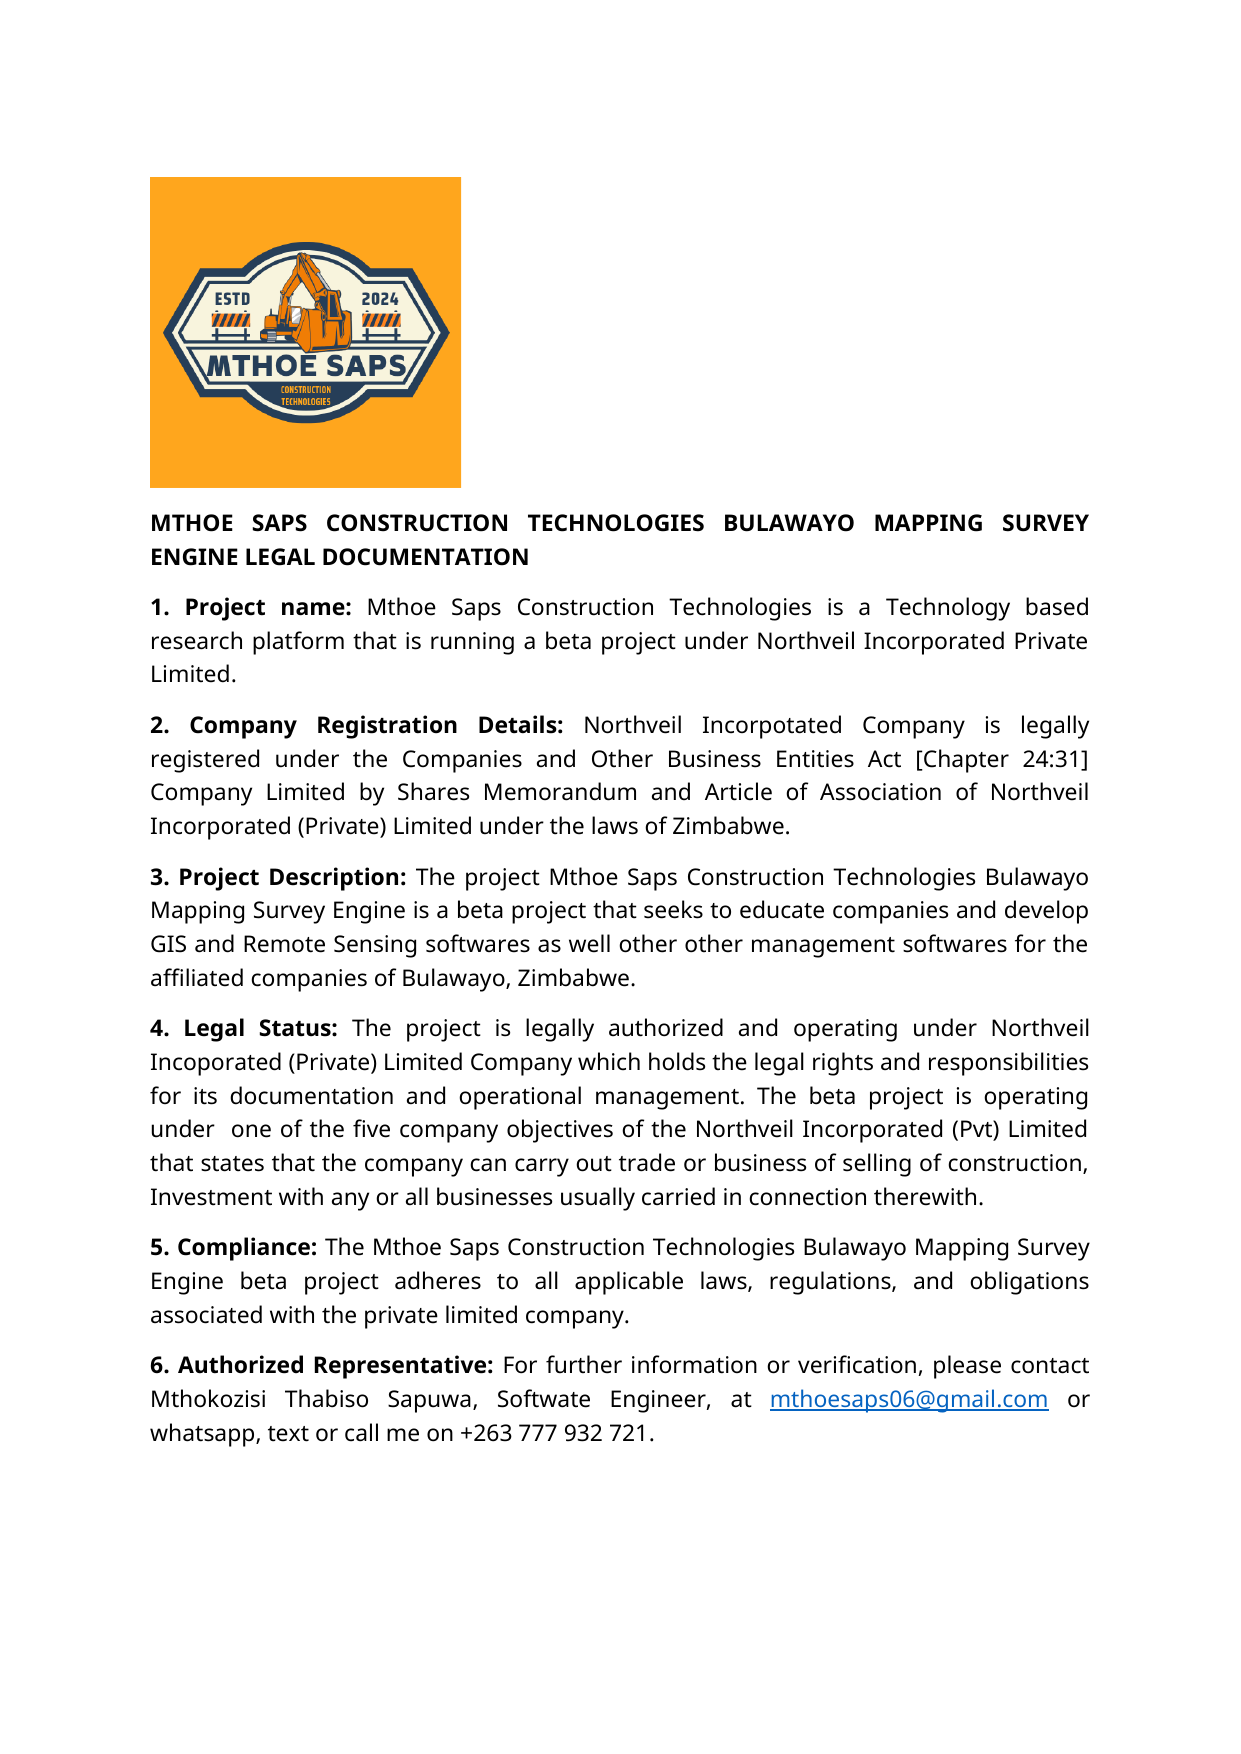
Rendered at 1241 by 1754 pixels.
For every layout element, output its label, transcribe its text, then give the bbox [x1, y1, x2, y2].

text 4. Legal Status: The project is legally authorized and operating under Northveil Incoporated (Private) Limited Company which holds the legal rights and responsibilities for its documentation and operational management. The beta project is operating under one of the five company objectives of the Northveil Incorporated (Pvt) Limited that states that the company can carry out trade or business of selling of construction, Investment with any or all businesses usually carried in connection therewith. [150, 1012, 1090, 1212]
text 6. Authorized Representative: For further information or verification, please contact Mthokozisi Thabiso Sapuwa, Softwate Engineer, at mthoesaps06@gmail.com or whatsapp, text or call me on +263 777 932 721. [150, 1349, 1090, 1448]
text 2. Company Registration Details: Northveil Incorpotated Company is legally registered under the Companies and Other Business Entities Act [Chapter 24:31] Company Limited by Shares Memorandum and Article of Association of Northveil Incorporated (Private) Limited under the laws of Zimbabwe. [150, 709, 1090, 841]
text 3. Project Description: The project Mthoe Saps Construction Technologies Bulawayo Mapping Survey Engine is a beta project that seeks to educate companies and develop GIS and Remote Sensing softwares as well other other management softwares for the affiliated companies of Bulawayo, Zimbabwe. [150, 860, 1090, 993]
text MTHOE SAPS CONSTRUCTION TECHNOLOGIES BULAWAYO MAPPING SURVEY ENGINE LEGAL DOCUMENTATION [150, 507, 1090, 572]
text 1. Project name: Mthoe Saps Construction Technologies is a Technology based research platform that is running a beta project under Northveil Incorporated Private Limited. [150, 591, 1090, 689]
picture [150, 177, 462, 488]
text 5. Compliance: The Mthoe Saps Construction Technologies Bulawayo Mapping Survey Engine beta project adheres to all applicable laws, regulations, and obligations associated with the private limited company. [150, 1231, 1090, 1330]
